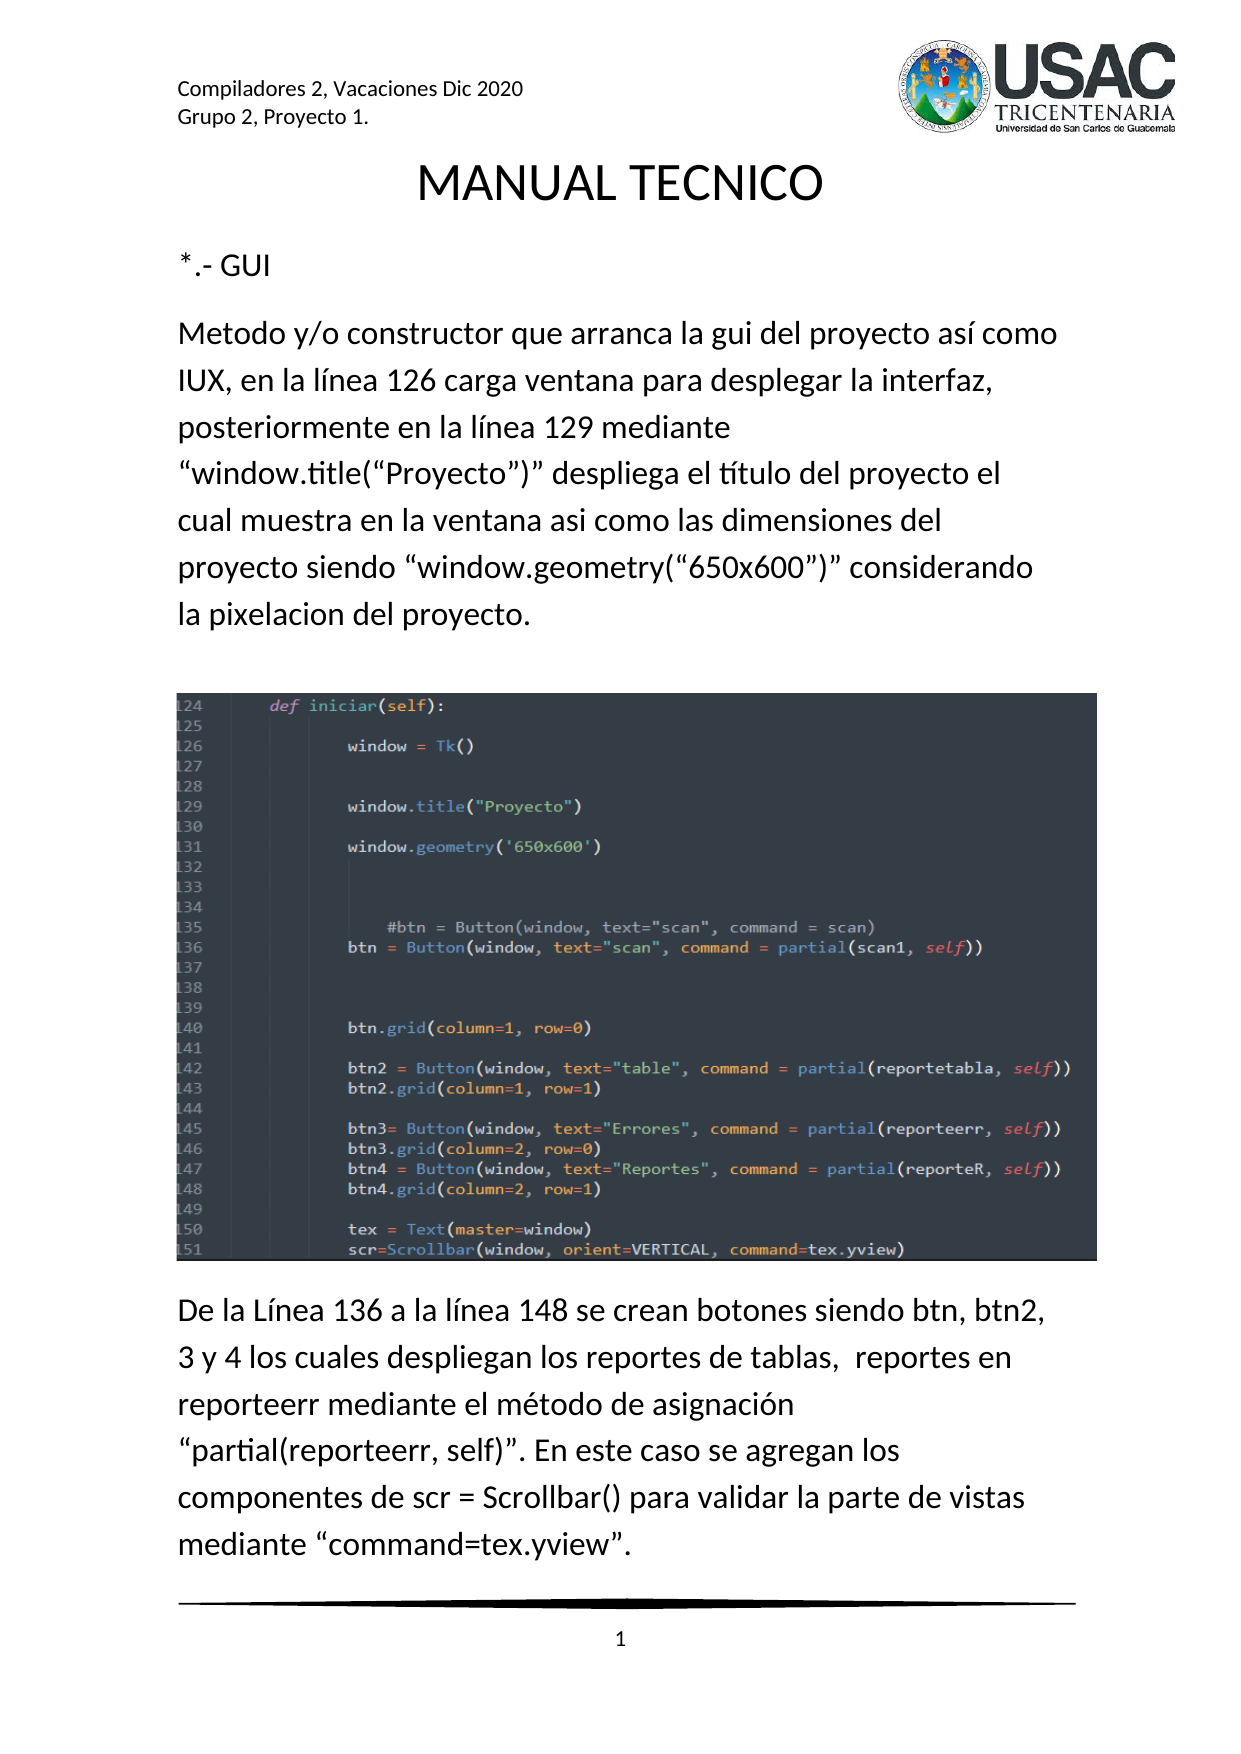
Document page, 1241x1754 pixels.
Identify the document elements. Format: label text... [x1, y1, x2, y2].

picture [898, 40, 1175, 161]
text MANUAL TECNICO [177, 148, 1063, 214]
text Metodo y/o constructor que arranca la gui del proyecto así como IUX, en la línea 126 carga ventana para desplegar la interfaz, posteriormente en la línea 129 mediante “window.title(“Proyecto”)” despliega el título del proyecto el cual muestra en la ventana asi como las dimensiones del proyecto siendo “window.geometry(“650x600”)” considerando la pixelacion del proyecto. [177, 312, 1063, 633]
picture [176, 693, 1097, 1261]
text De la Línea 136 a la línea 148 se crean botones siendo btn, btn2, 3 y 4 los cuales despliegan los reportes de tablas, reportes en reporteerr mediante el método de asignación “partial(reporteerr, self)”. En este caso se agregan los componentes de scr = Scrollbar() para validar la parte de vistas mediante “command=tex.yview”. [177, 1289, 1063, 1563]
text *.- GUI [177, 244, 1063, 285]
